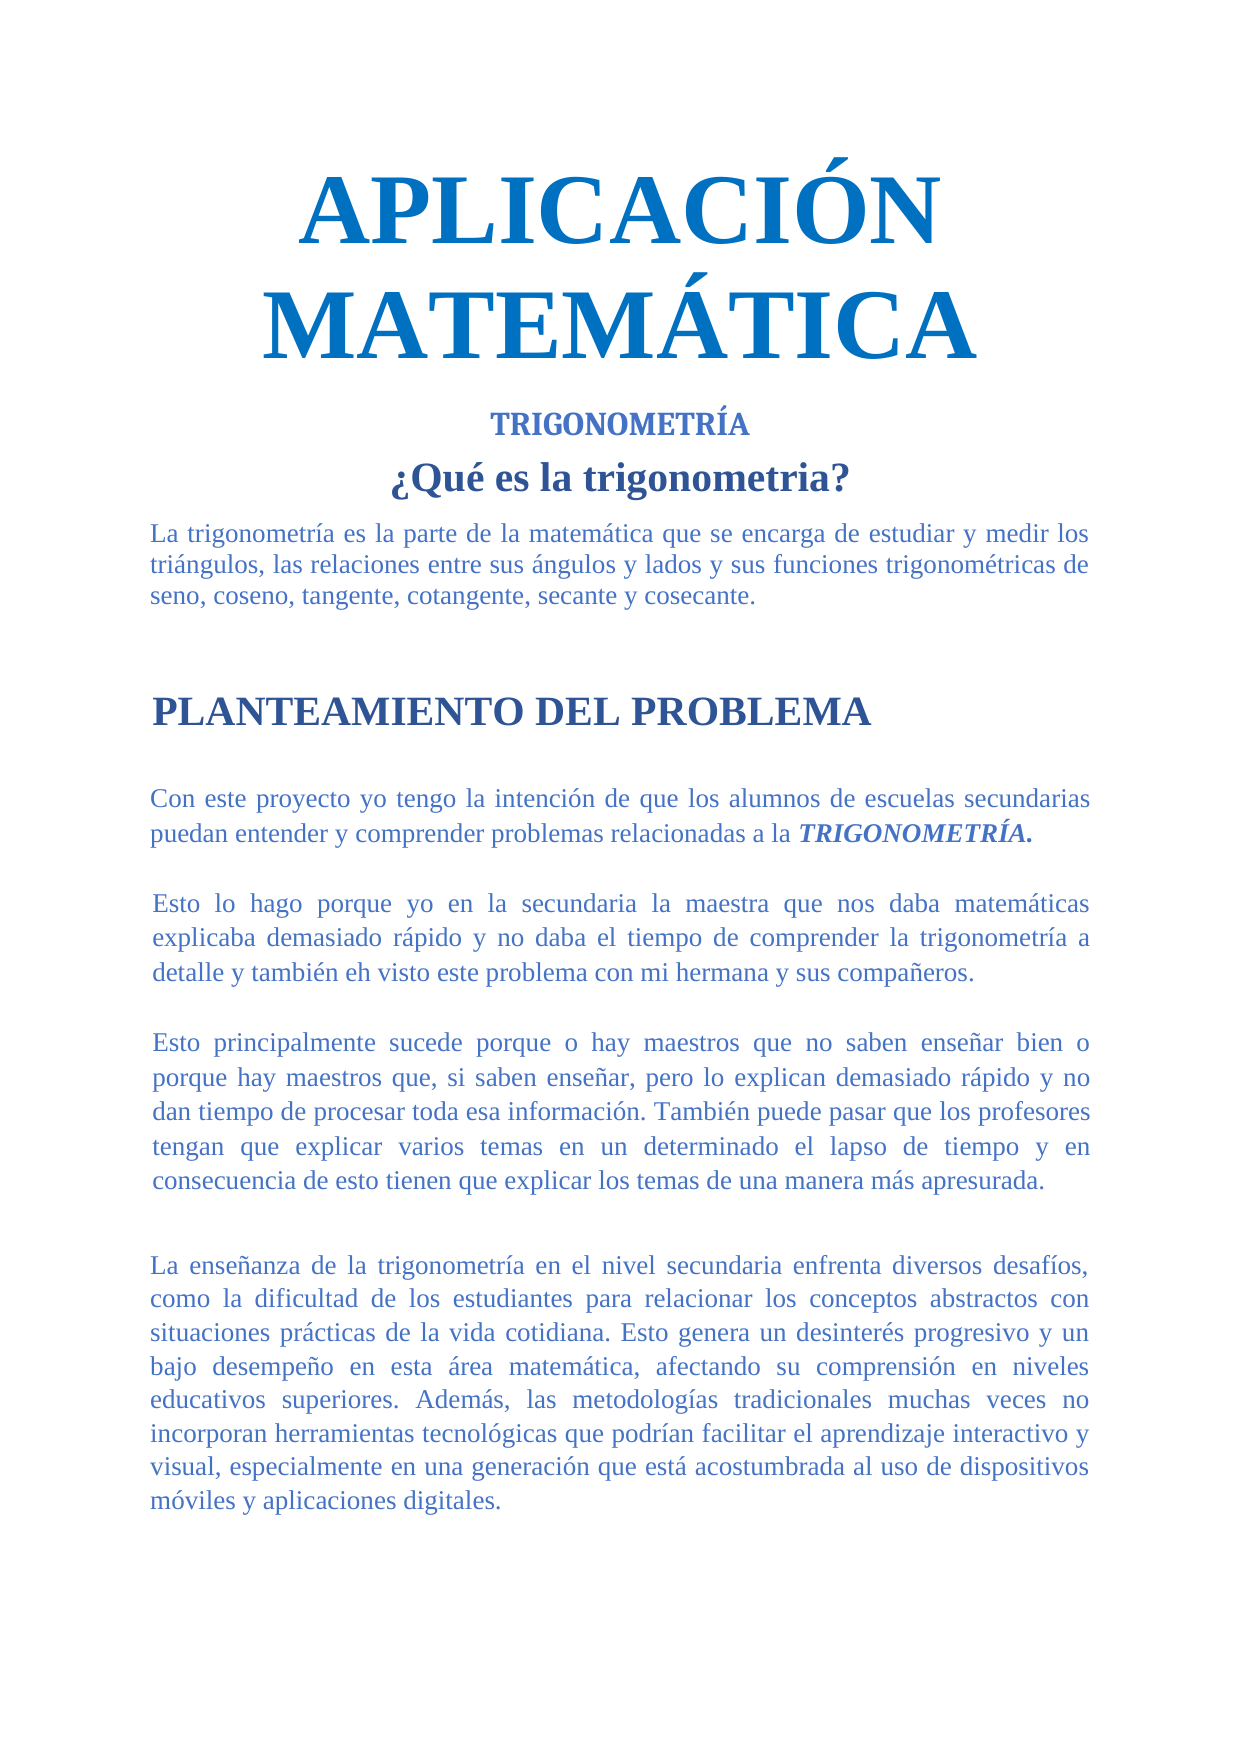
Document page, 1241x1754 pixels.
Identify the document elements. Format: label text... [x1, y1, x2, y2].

text APLICACIÓN MATEMÁTICA [150, 150, 1090, 380]
subtitle TRIGONOMETRÍA [150, 405, 1090, 443]
text Esto lo hago porque yo en la secundaria la maestra que nos daba matemáticas explicaba demasiado rápido y no daba el tiempo de comprender la trigonometría a detalle y también eh visto este problema con mi hermana y sus compañeros. [152, 887, 1092, 987]
text Con este proyecto yo tengo la intención de que los alumnos de escuelas secundarias puedan entender y comprender problemas relacionadas a la TRIGONOMETRÍA. [150, 782, 1092, 848]
text Esto principalmente sucede porque o hay maestros que no saben enseñar bien o porque hay maestros que, si saben enseñar, pero lo explican demasiado rápido y no dan tiempo de procesar toda esa información. También puede pasar que los profesores tengan que explicar varios temas en un determinado el lapso de tiempo y en consecuencia de esto tienen que explicar los temas de una manera más apresurada. [152, 1026, 1092, 1196]
subtitle ¿Qué es la trigonometria? [150, 453, 1090, 501]
text PLANTEAMIENTO DEL PROBLEMA [152, 687, 1092, 734]
text La trigonometría es la parte de la matemática que se encarga de estudiar y medir los triángulos, las relaciones entre sus ángulos y lados y sus funciones trigonométricas de seno, coseno, tangente, cotangente, secante y cosecante. [150, 517, 1090, 611]
text La enseñanza de la trigonometría en el nivel secundaria enfrenta diversos desafíos, como la dificultad de los estudiantes para relacionar los conceptos abstractos con situaciones prácticas de la vida cotidiana. Esto genera un desinterés progresivo y un bajo desempeño en esta área matemática, afectando su comprensión en niveles educativos superiores. Además, las metodologías tradicionales muchas veces no incorporan herramientas tecnológicas que podrían facilitar el aprendizaje interactivo y visual, especialmente en una generación que está acostumbrada al uso de dispositivos móviles y aplicaciones digitales. [150, 1249, 1090, 1515]
